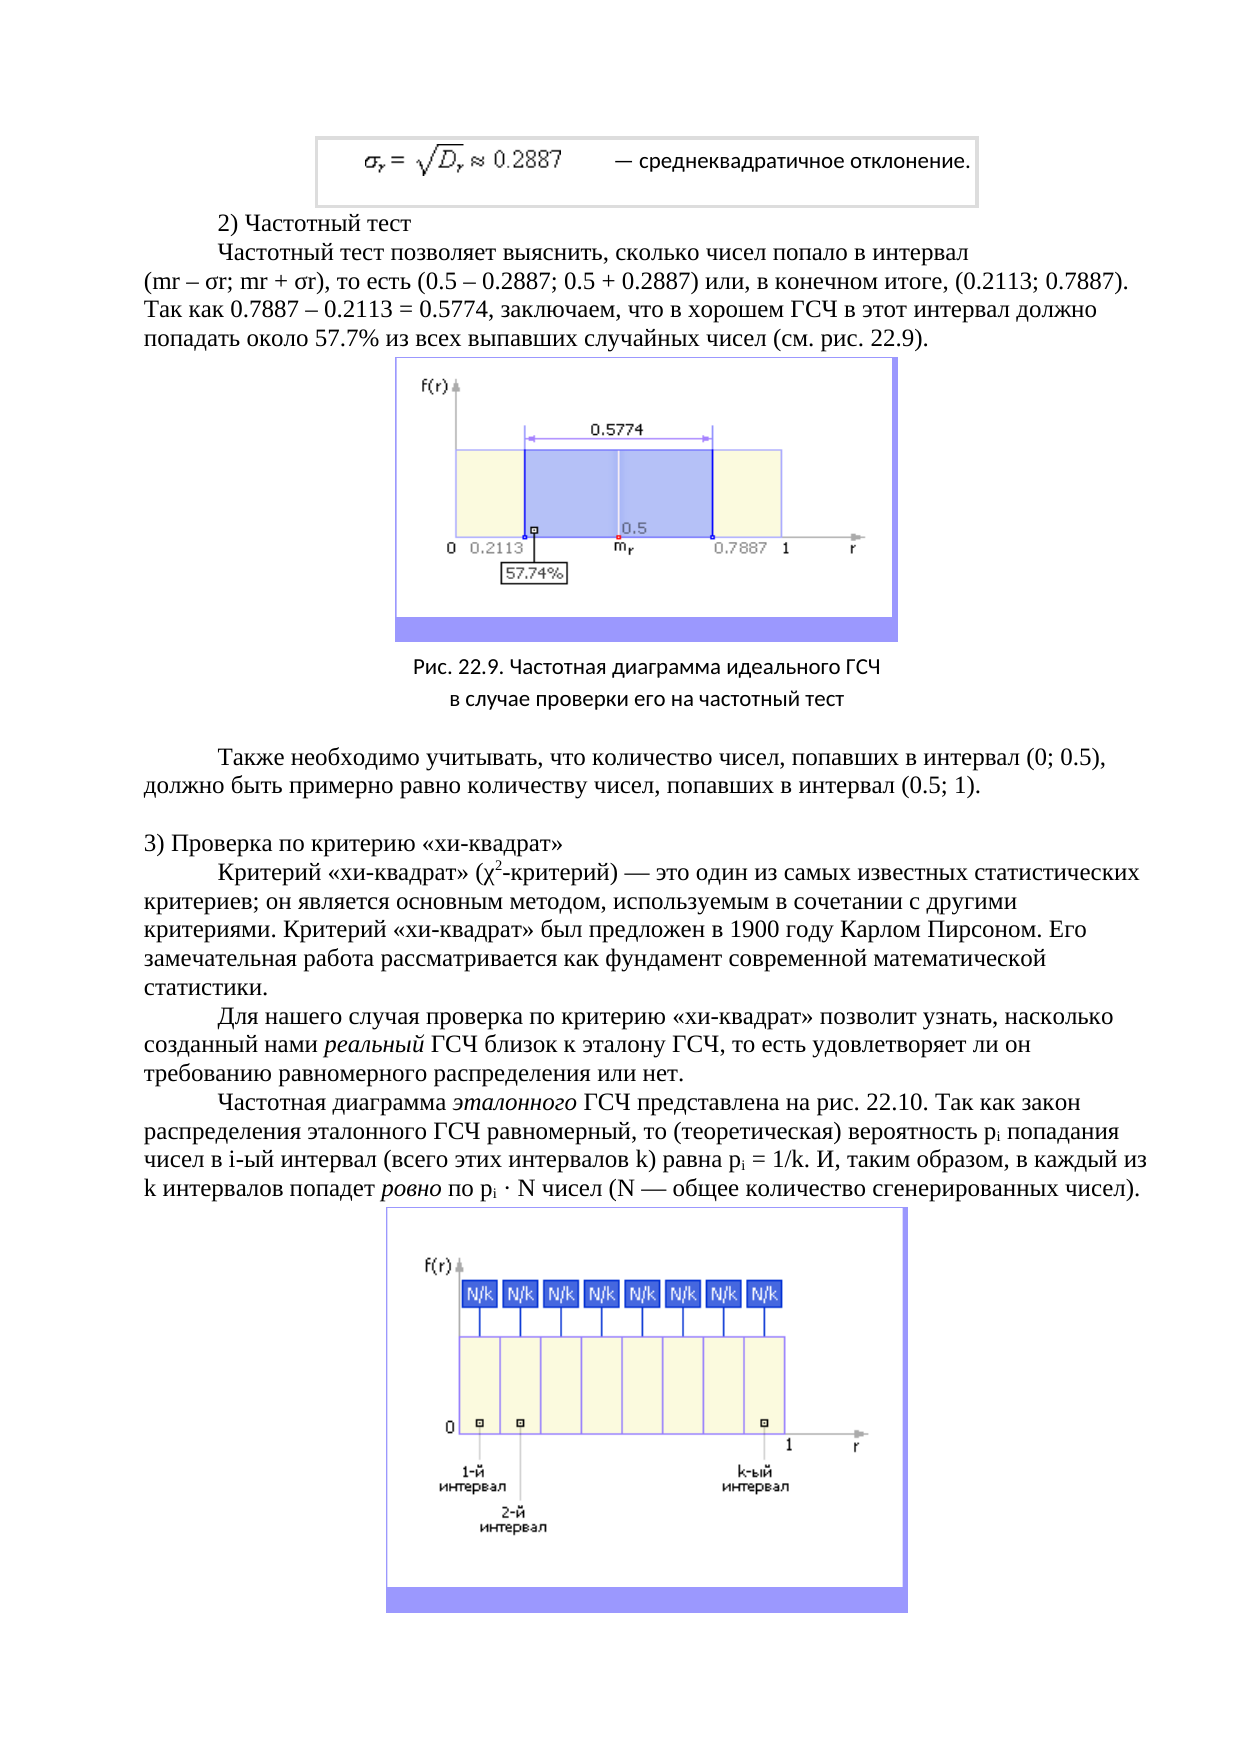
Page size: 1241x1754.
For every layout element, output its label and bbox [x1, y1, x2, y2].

picture [396, 358, 892, 617]
picture [387, 1208, 903, 1587]
picture [365, 144, 561, 176]
table_header [136, 118, 1157, 1636]
